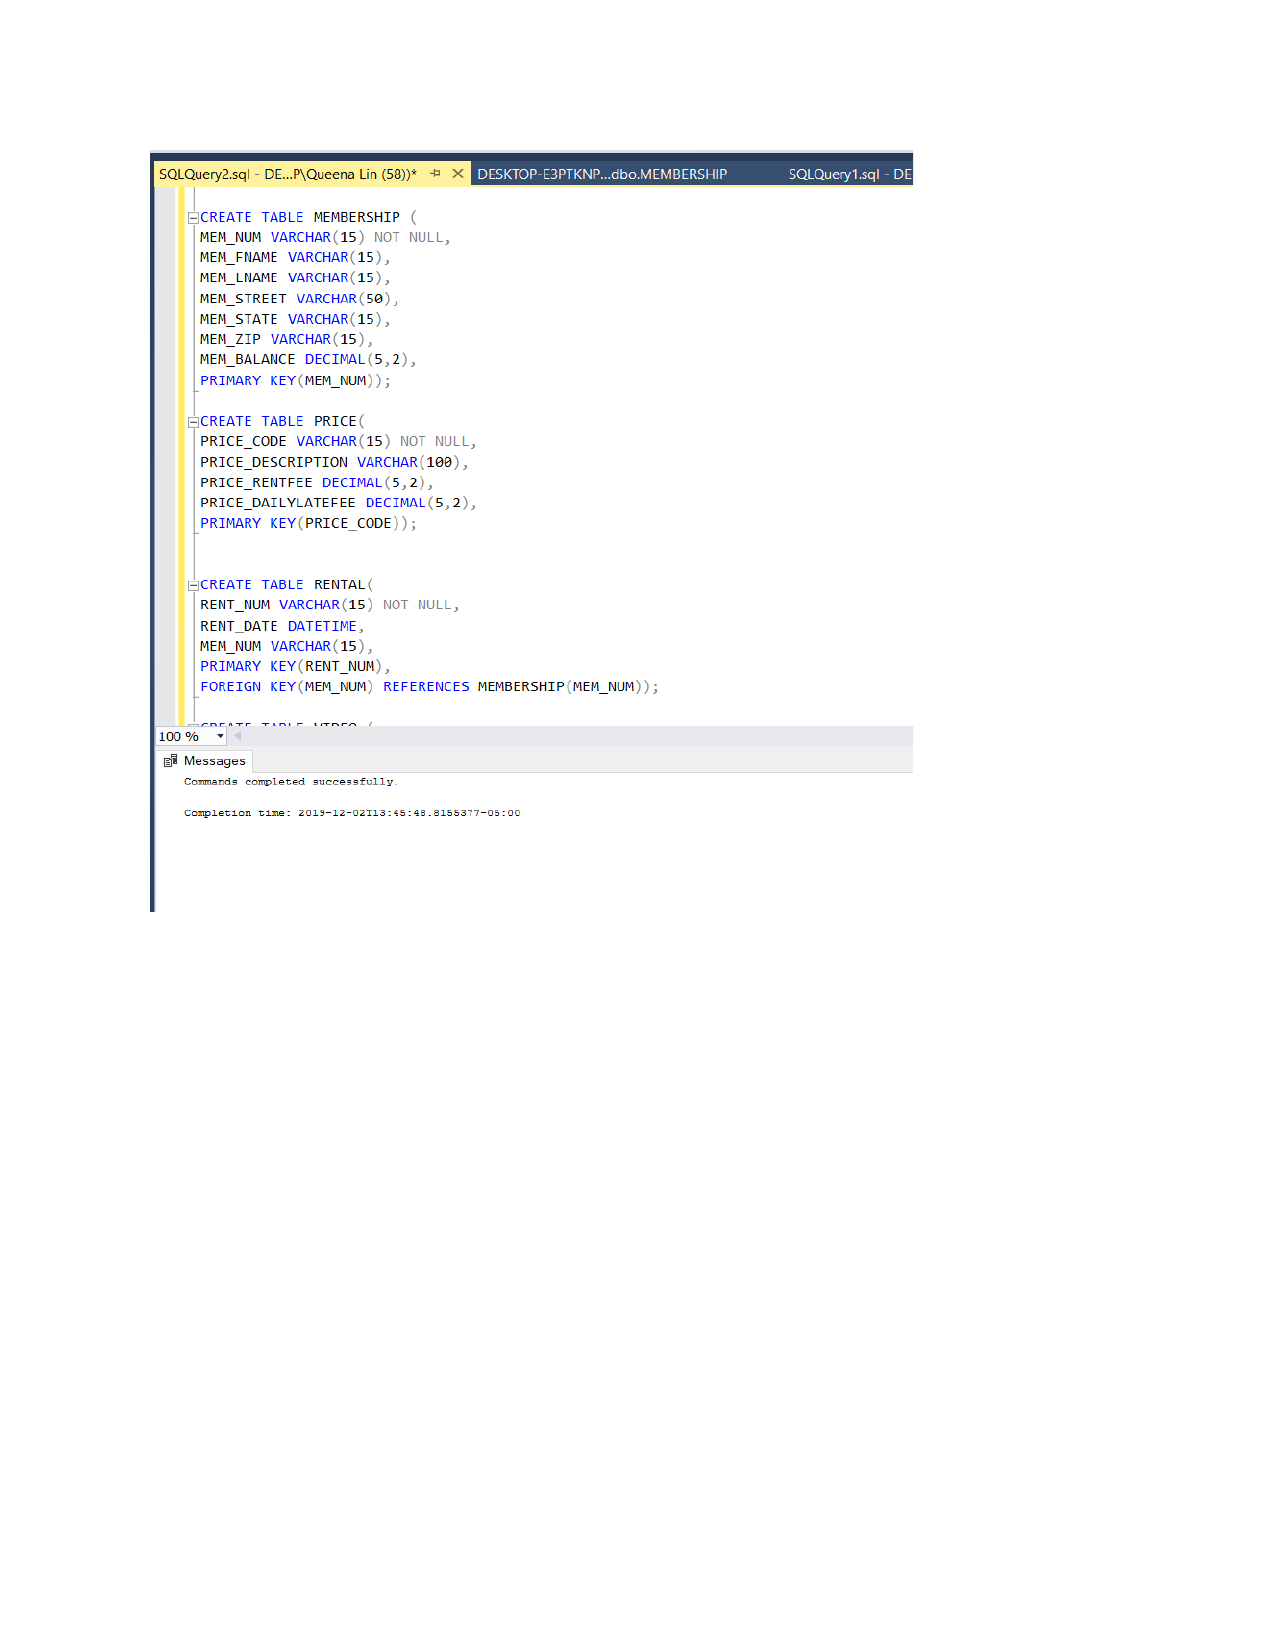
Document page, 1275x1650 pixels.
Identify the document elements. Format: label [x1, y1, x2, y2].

picture [150, 150, 914, 912]
